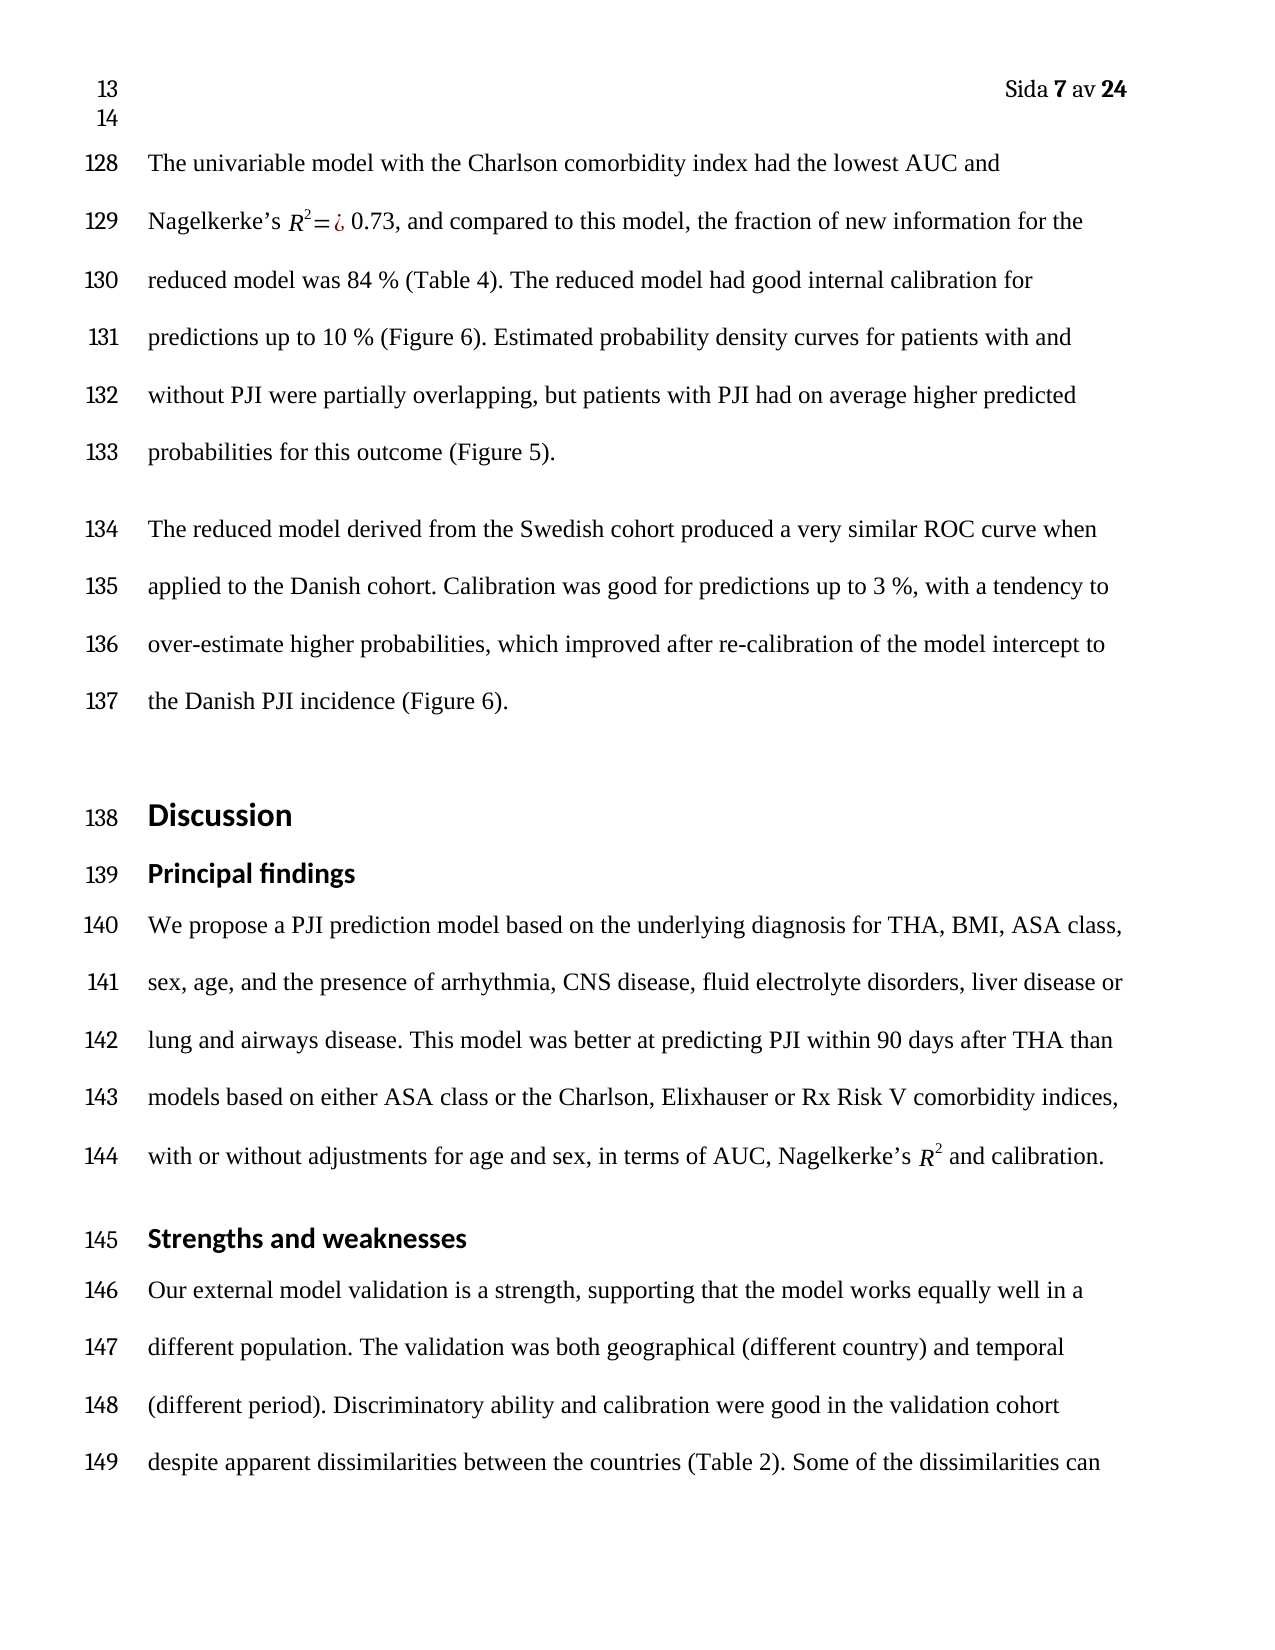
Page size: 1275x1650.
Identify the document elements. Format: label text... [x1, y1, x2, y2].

subtitle Strengths and weaknesses [148, 1220, 1127, 1256]
subtitle Discussion [148, 794, 1127, 834]
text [148, 1275, 1127, 1476]
text We propose a PJI prediction model based on the underlying diagnosis for THA, BMI, ASA class, sex, age, and the presence of arrhythmia, CNS disease, fluid electrolyte disorders, liver disease or lung and airways disease. This model was better at predicting PJI within 90 days after THA than models based on either ASA class or the Charlson, Elixhauser or Rx Risk V comorbidity indices, with or without adjustments for age and sex, in terms of AUC, Nagelkerke’s and calibration. [148, 910, 1127, 1171]
text The univariable model with the Charlson comorbidity index had the lowest AUC and Nagelkerke’s 0.73, and compared to this model, the fraction of new information for the reduced model was 84 % (Table 4). The reduced model had good internal calibration for predictions up to 10 % (Figure 6). Estimated probability density curves for patients with and without PJI were partially overlapping, but patients with PJI had on average higher predicted probabilities for this outcome (Figure 5). [148, 148, 1127, 466]
subtitle Principal findings [148, 855, 1127, 891]
text The reduced model derived from the Swedish cohort produced a very similar ROC curve when applied to the Danish cohort. Calibration was good for predictions up to 3 %, with a tendency to over-estimate higher probabilities, which improved after re-calibration of the model intercept to the Danish PJI incidence (Figure 6). [148, 514, 1127, 715]
